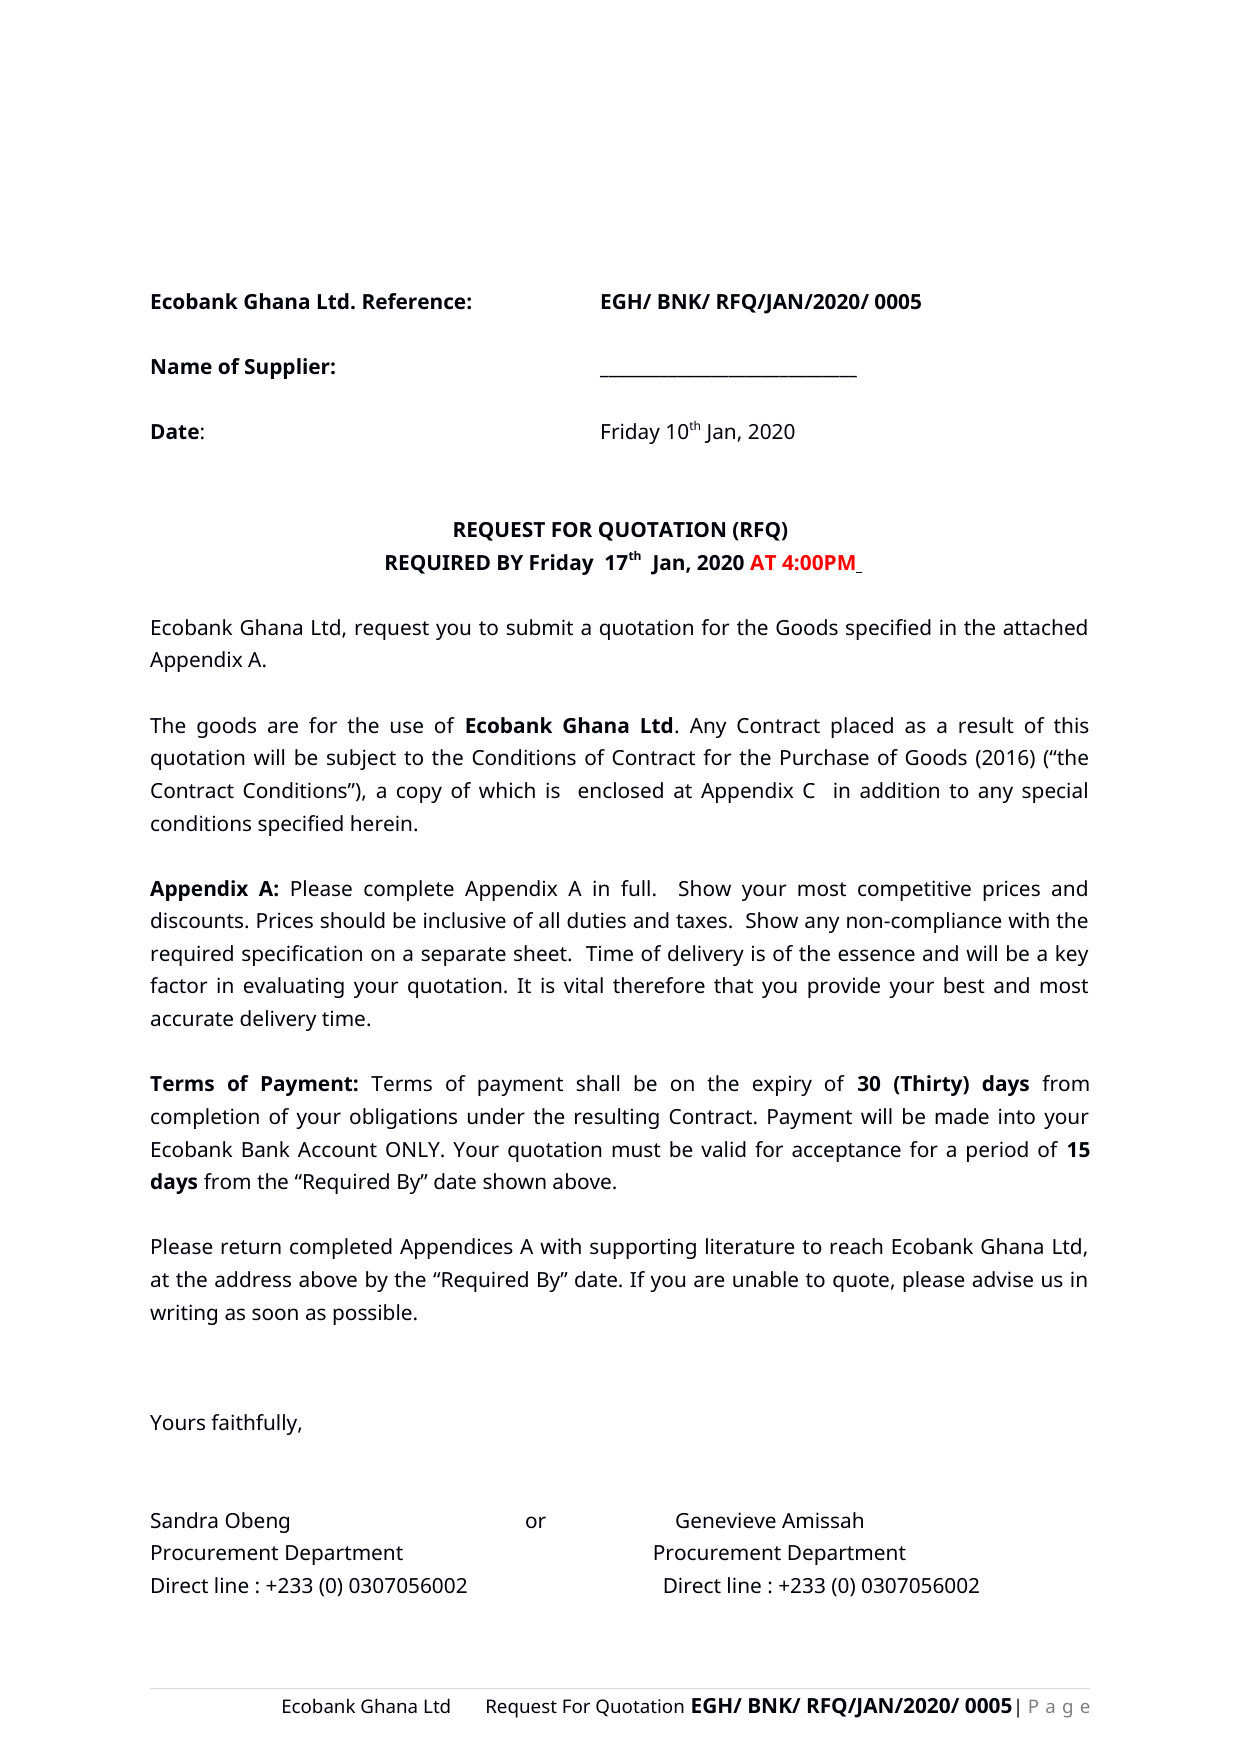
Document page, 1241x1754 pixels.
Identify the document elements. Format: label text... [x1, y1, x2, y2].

text Appendix A: Please complete Appendix A in full. Show your most competitive prices and discounts. Prices should be inclusive of all duties and taxes. Show any non-compliance with the required specification on a separate sheet. Time of delivery is of the essence and will be a key factor in evaluating your quotation. It is vital therefore that you provide your best and most accurate delivery time. [150, 874, 1090, 1033]
text Date: Friday 10th Jan, 2020 [150, 417, 1090, 446]
text Sandra Obeng or Genevieve Amissah [150, 1506, 1090, 1534]
text Ecobank Ghana Ltd, request you to submit a quotation for the Goods specified in the attached Appendix A. [150, 613, 1090, 674]
subtitle REQUIRED BY Friday 17th Jan, 2020 AT 4:00PM [150, 548, 1090, 576]
text Name of Supplier: ______________________________ [150, 352, 1090, 413]
text Direct line : +233 (0) 0307056002 Direct line : +233 (0) 0307056002 [150, 1571, 1090, 1599]
text Yours faithfully, [150, 1408, 1090, 1436]
text Procurement Department Procurement Department [150, 1538, 1090, 1567]
subtitle REQUEST FOR QUOTATION (RFQ) [150, 515, 1090, 544]
text The goods are for the use of Ecobank Ghana Ltd. Any Contract placed as a result of this quotation will be subject to the Conditions of Contract for the Purchase of Goods (2016) (“the Contract Conditions”), a copy of which is enclosed at Appendix C in addition to any special conditions specified herein. [150, 711, 1090, 837]
text Please return completed Appendices A with supporting literature to reach Ecobank Ghana Ltd, at the address above by the “Required By” date. If you are unable to quote, please advise us in writing as soon as possible. [150, 1232, 1090, 1326]
text Terms of Payment: Terms of payment shall be on the expiry of 30 (Thirty) days from completion of your obligations under the resulting Contract. Payment will be made into your Ecobank Bank Account ONLY. Your quotation must be valid for acceptance for a period of 15 days from the “Required By” date shown above. [150, 1069, 1090, 1196]
text Ecobank Ghana Ltd. Reference: EGH/ BNK/ RFQ/JAN/2020/ 0005 [150, 287, 1090, 315]
